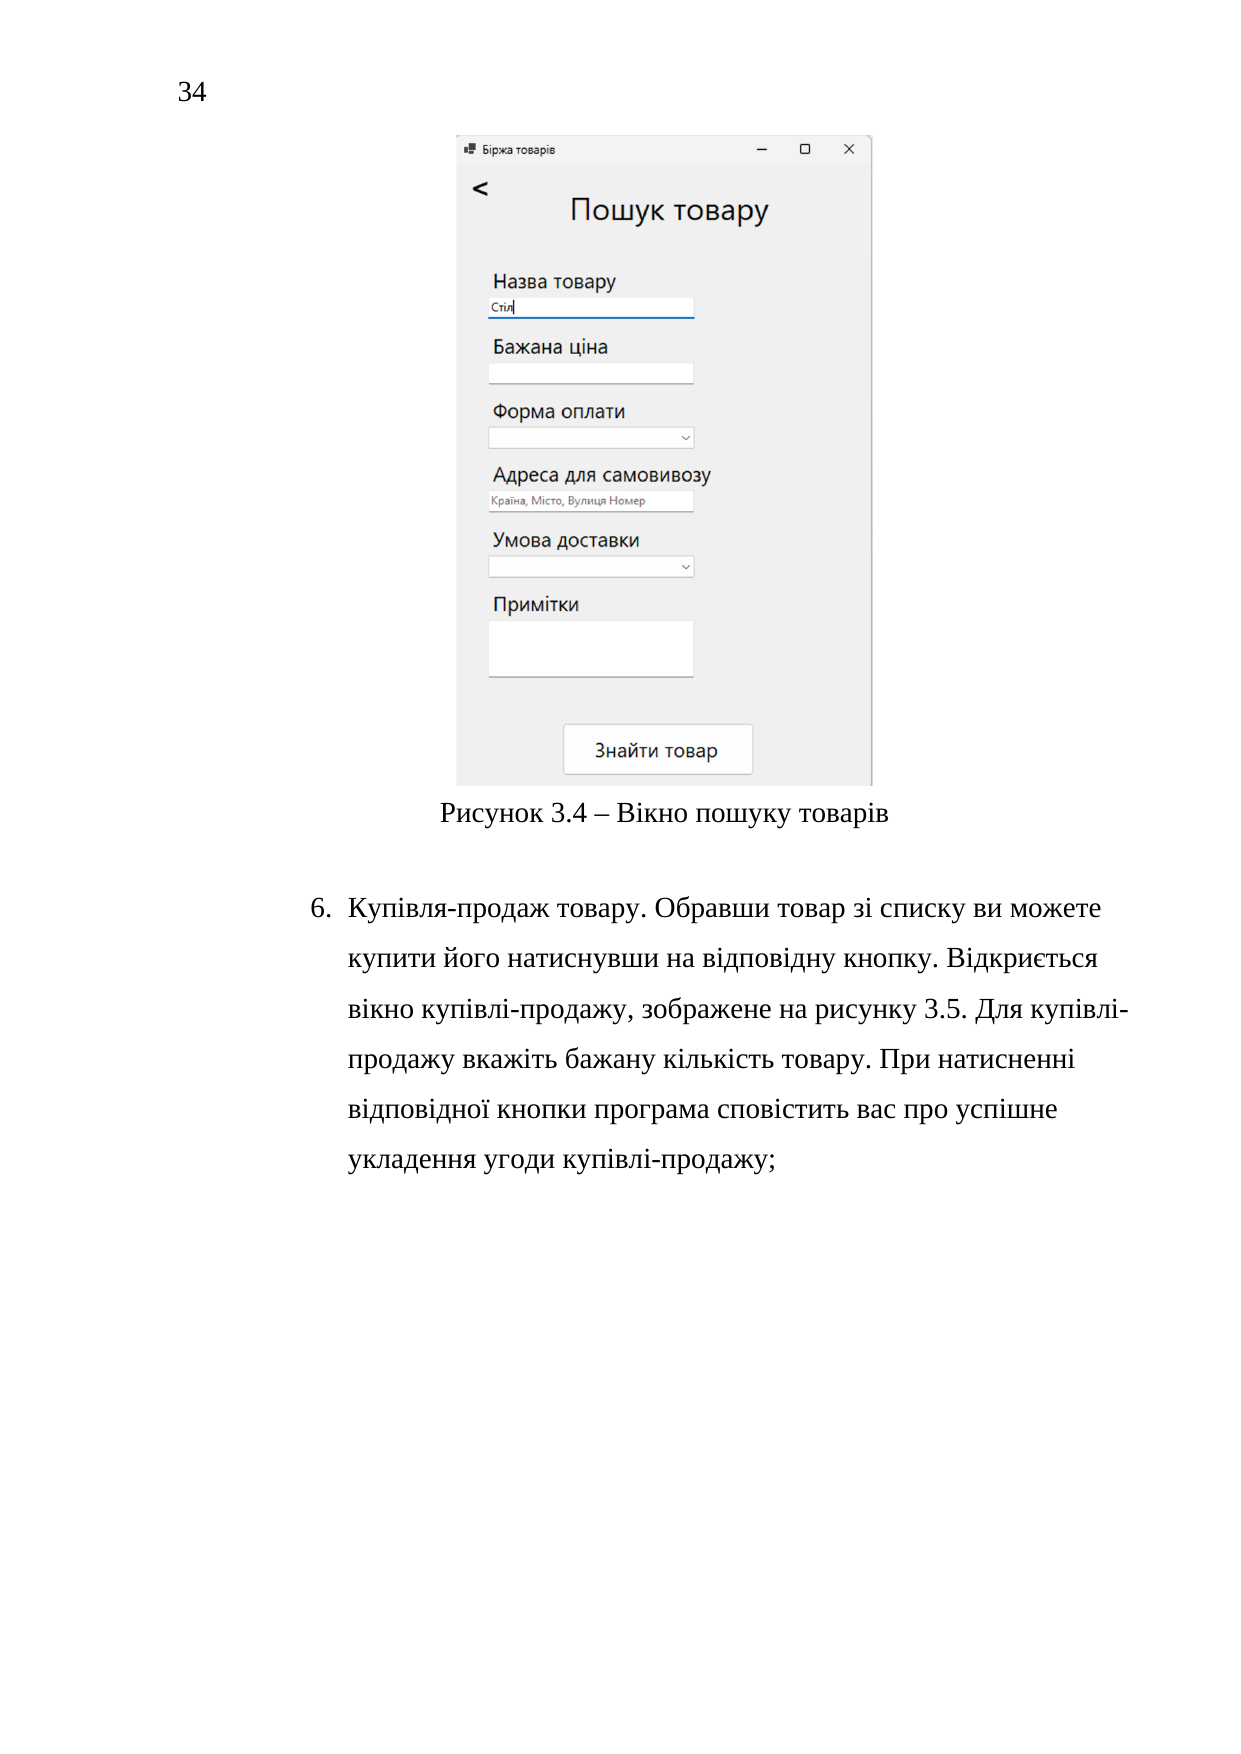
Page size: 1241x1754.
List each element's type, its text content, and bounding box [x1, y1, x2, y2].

picture [456, 135, 873, 786]
list Купівля-продаж товару. Обравши товар зі списку ви можете купити його натиснувши на відповідну кнопку. Відкриється вікно купівлі-продажу, зображене на рисунку 3.5. Для купівлі-продажу вкажіть бажану кількість товару. При натисненні відповідної кнопки програма сповістить вас про успішне укладення угоди купівлі-продажу; [310, 890, 1152, 1175]
